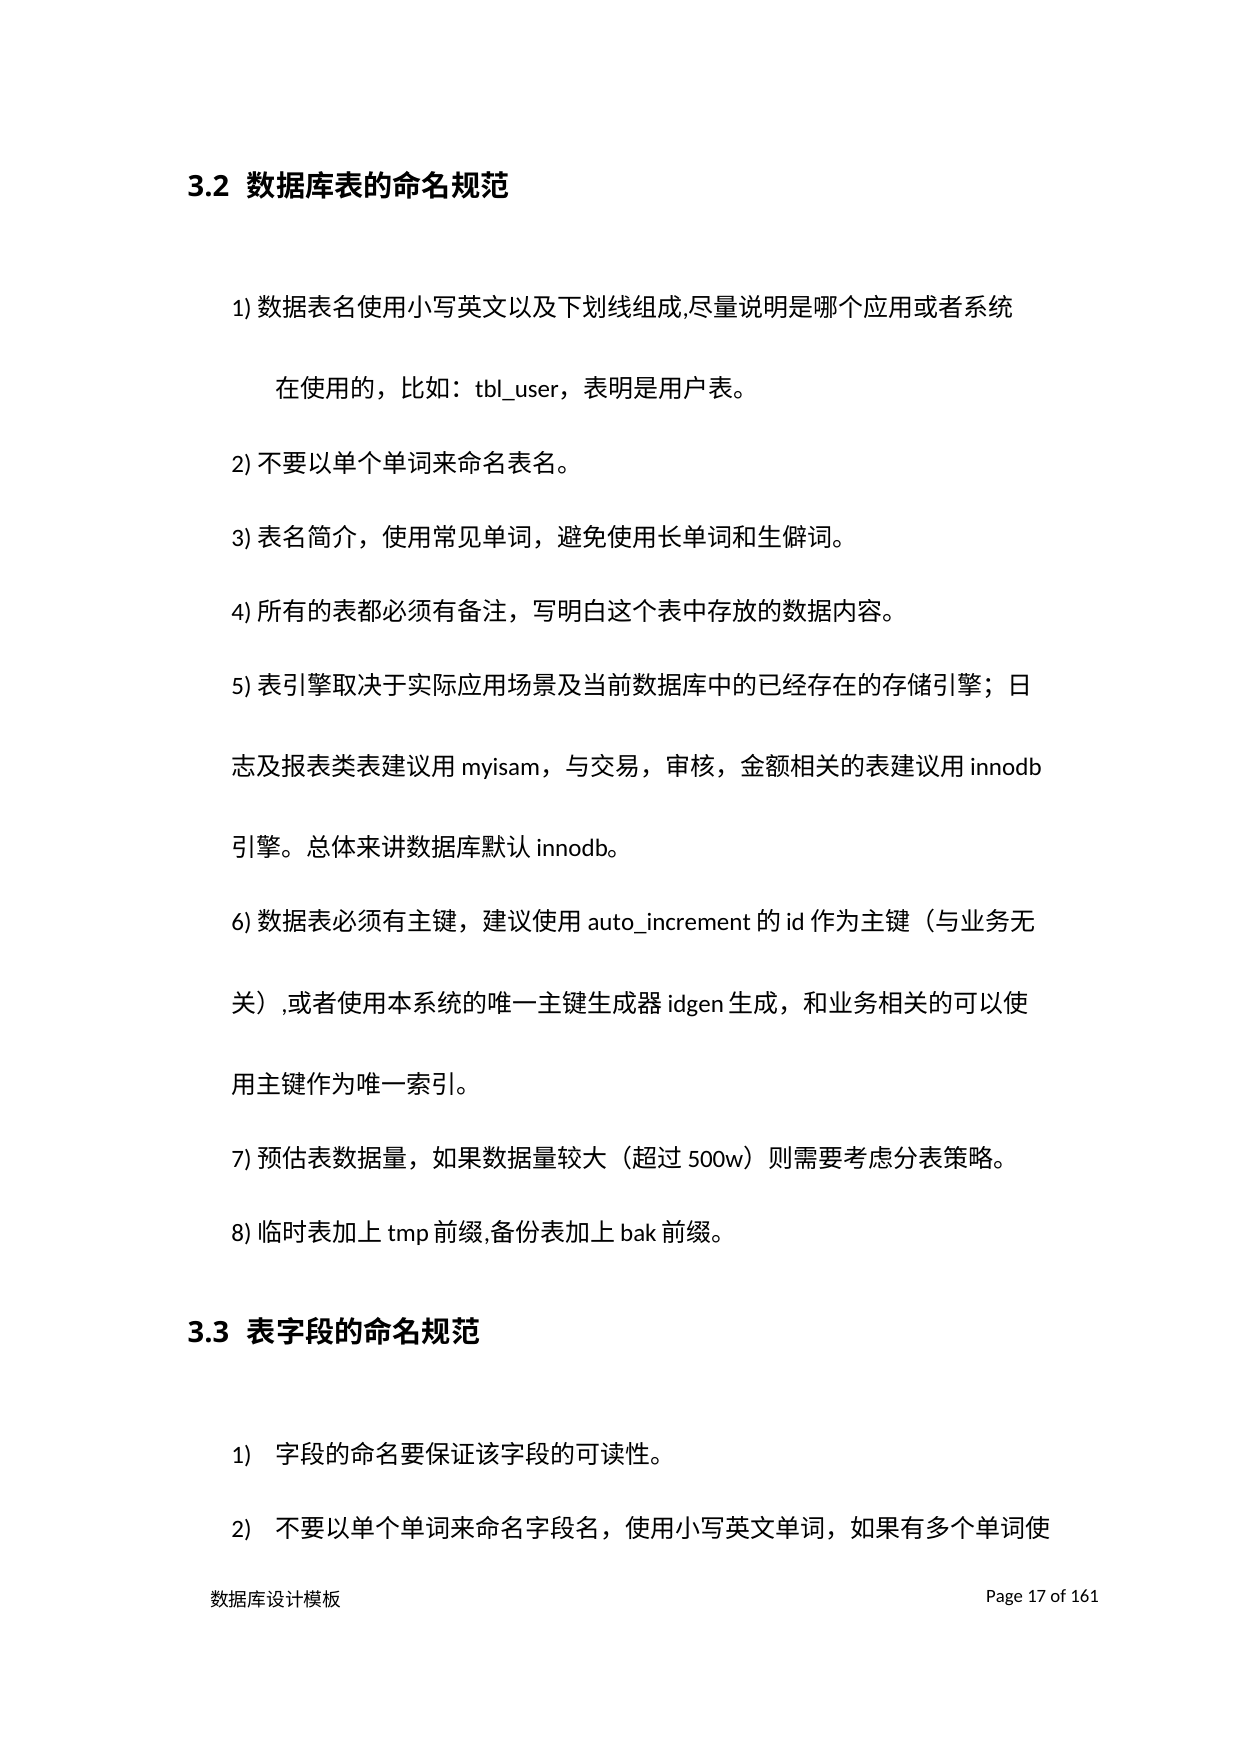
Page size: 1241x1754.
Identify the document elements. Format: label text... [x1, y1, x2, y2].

list 表名简介，使用常见单词，避免使用长单词和生僻词。 [231, 503, 1053, 568]
list 表引擎取决于实际应用场景及当前数据库中的已经存在的存储引擎；日志及报表类表建议用myisam，与交易，审核，金额相关的表建议用innodb引擎。总体来讲数据库默认innodb。 [231, 651, 1053, 878]
list 字段的命名要保证该字段的可读性。 [231, 1420, 1053, 1485]
subtitle 表字段的命名规范 [187, 1299, 1053, 1364]
list 所有的表都必须有备注，写明白这个表中存放的数据内容。 [231, 577, 1053, 642]
list 临时表加上tmp前缀,备份表加上bak前缀。 [231, 1198, 1053, 1263]
subtitle 数据库表的命名规范 [187, 152, 1053, 217]
list 数据表名使用小写英文以及下划线组成,尽量说明是哪个应用或者系统 在使用的，比如：tbl_user，表明是用户表。 [231, 273, 1053, 419]
list 数据表必须有主键，建议使用auto_increment的id作为主键（与业务无关）,或者使用本系统的唯一主键生成器idgen生成，和业务相关的可以使用主键作为唯一索引。 [231, 887, 1053, 1115]
list 不要以单个单词来命名表名。 [231, 429, 1053, 494]
list 预估表数据量，如果数据量较大（超过500w）则需要考虑分表策略。 [231, 1124, 1053, 1189]
list 不要以单个单词来命名字段名，使用小写英文单词，如果有多个单词使用下划线隔开。 [231, 1494, 1053, 1559]
